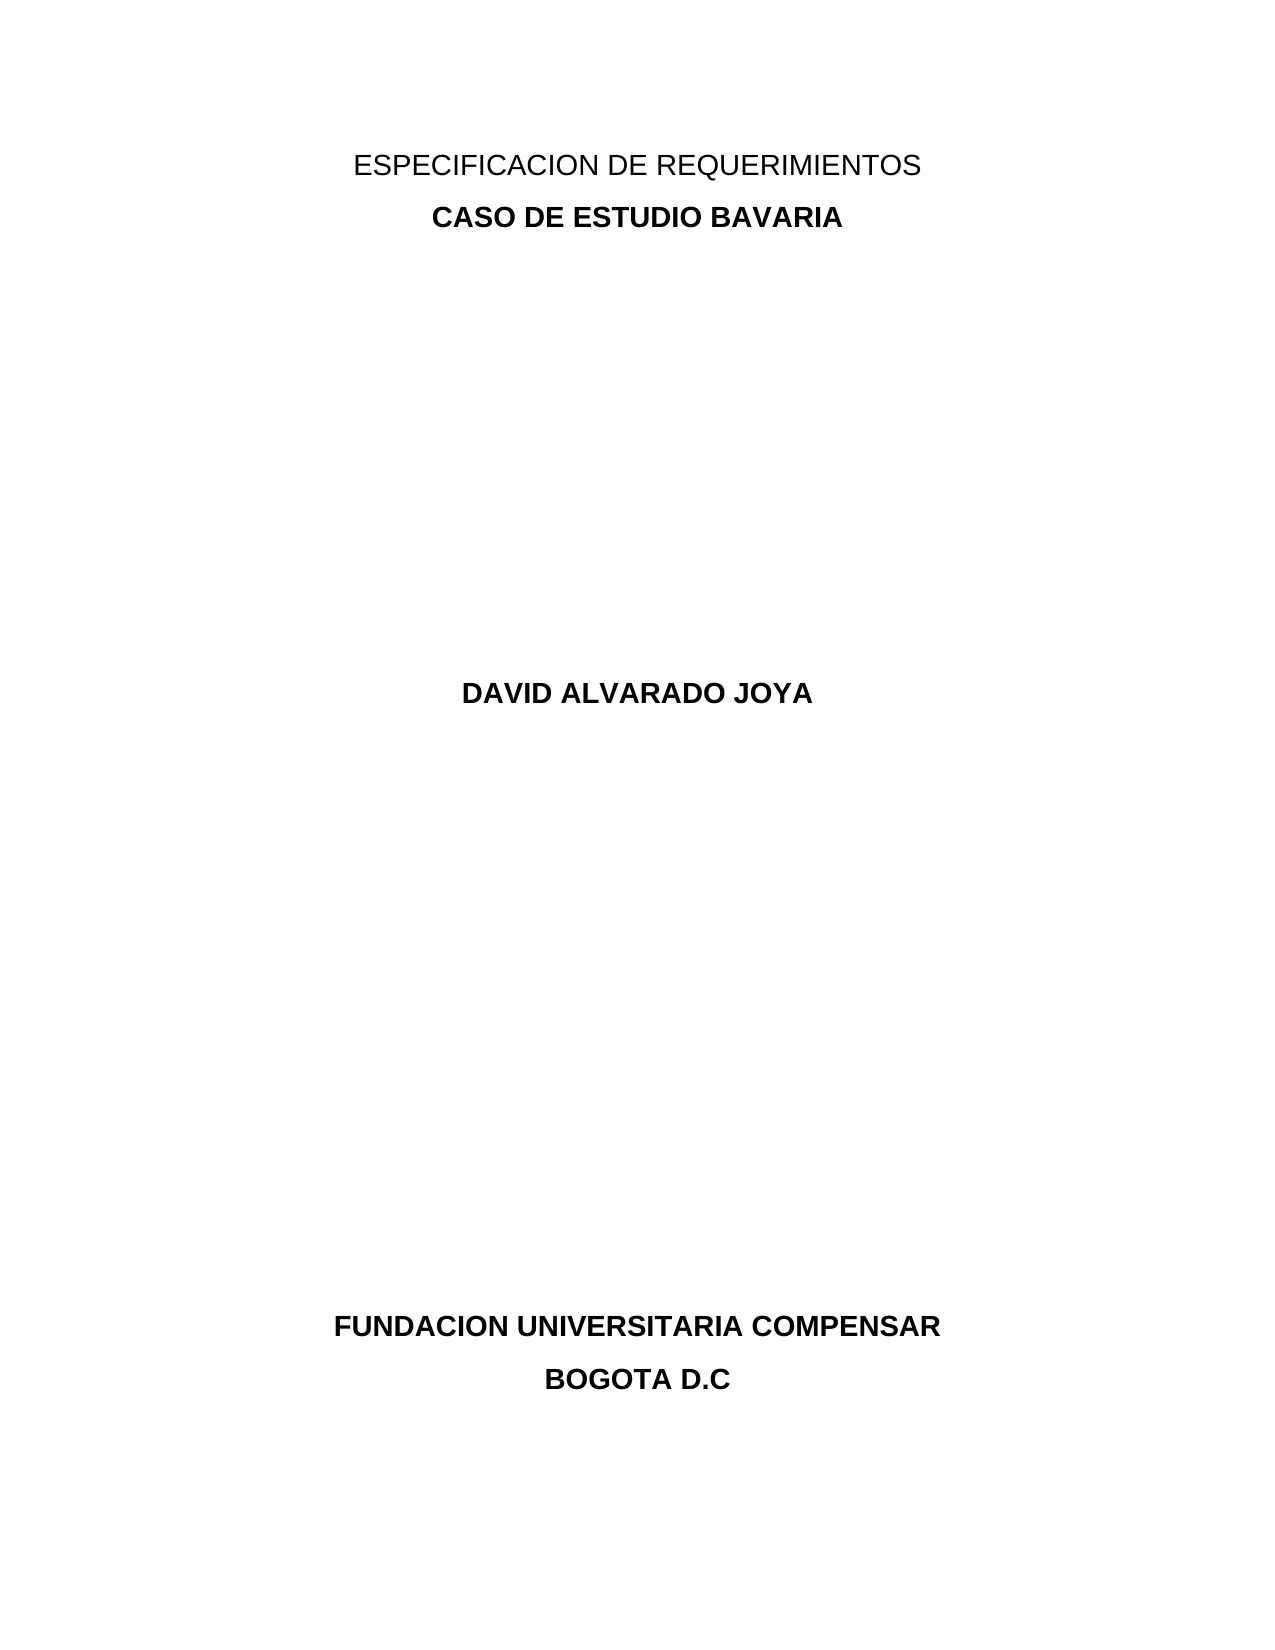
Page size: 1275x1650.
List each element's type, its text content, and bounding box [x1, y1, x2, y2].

text ESPECIFICACION DE REQUERIMIENTOS [177, 148, 1098, 181]
text BOGOTA D.C [177, 1362, 1098, 1396]
text FUNDACION UNIVERSITARIA COMPENSAR [177, 1309, 1098, 1343]
text DAVID ALVARADO JOYA [177, 676, 1098, 709]
text CASO DE ESTUDIO BAVARIA [177, 200, 1098, 234]
